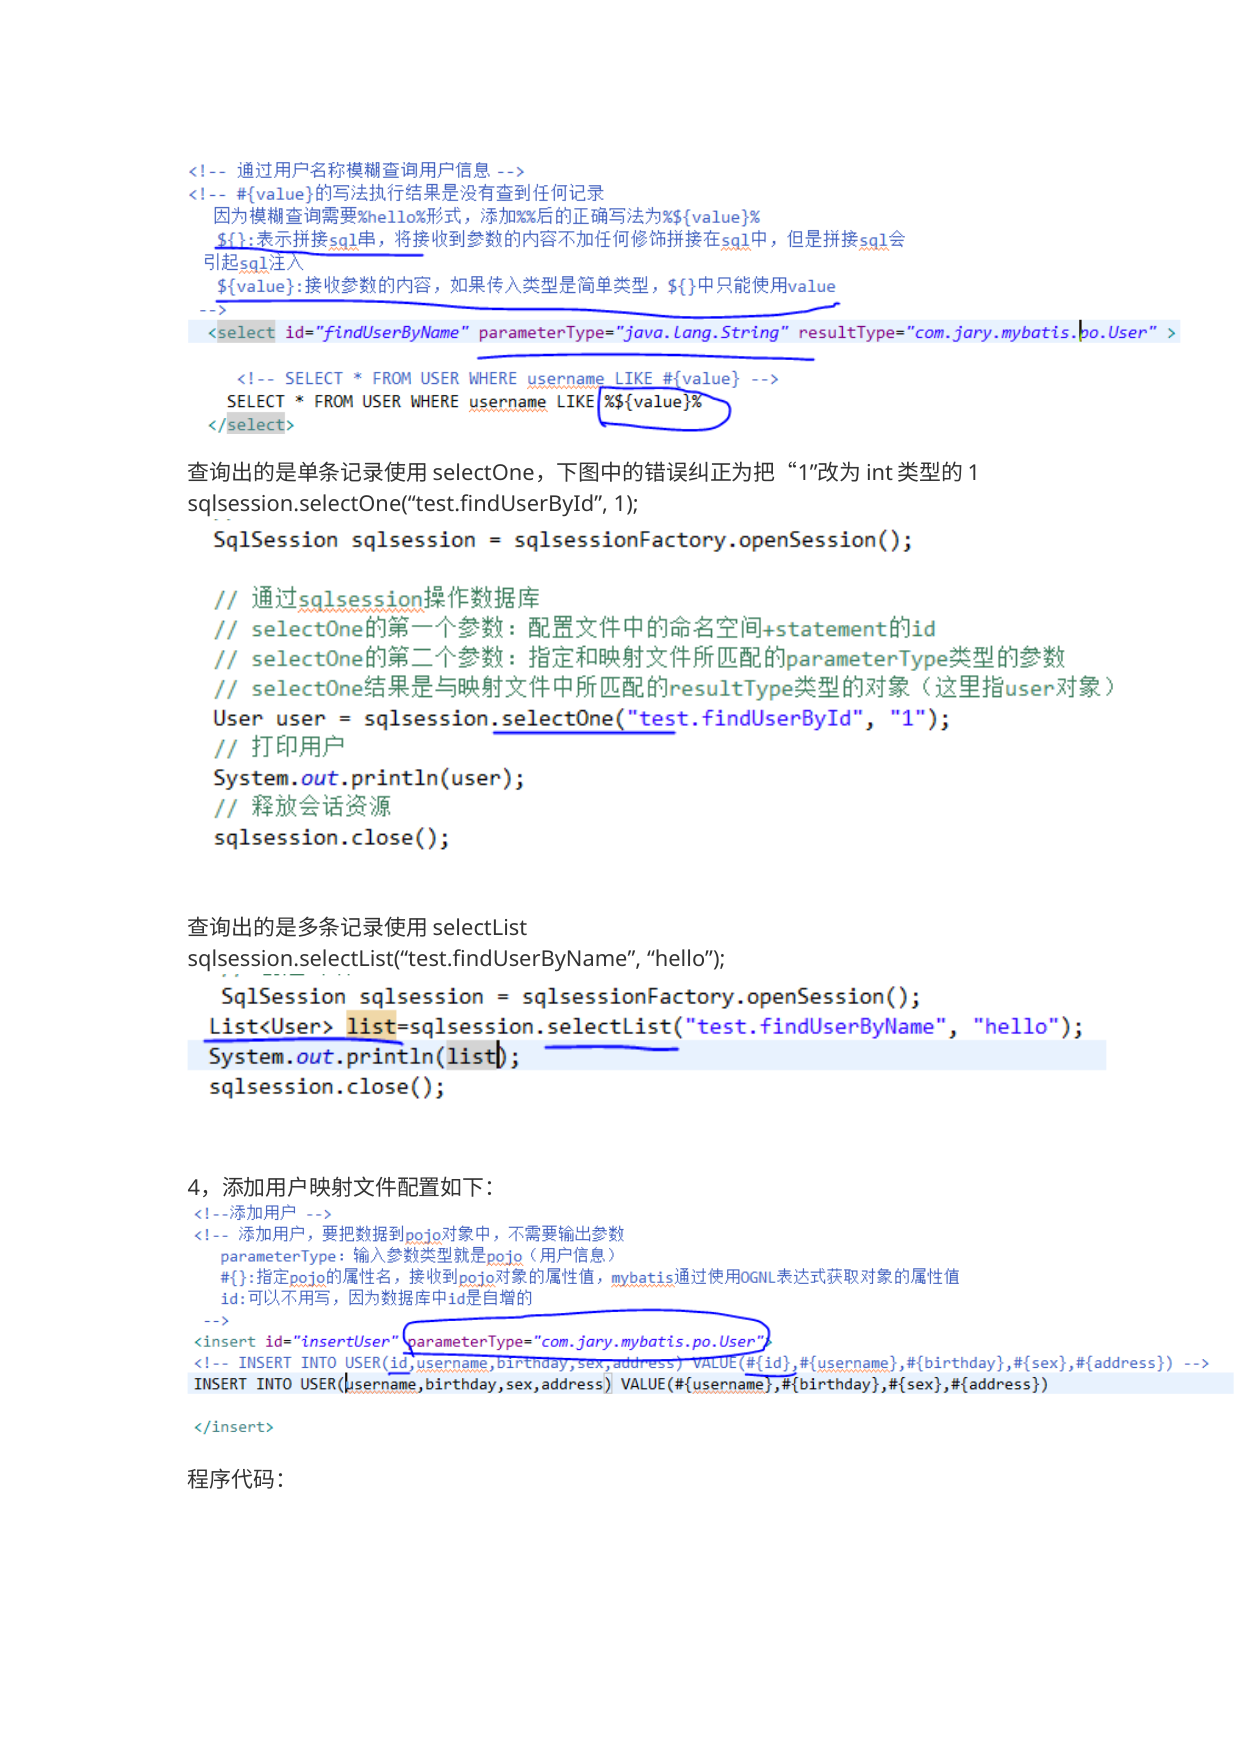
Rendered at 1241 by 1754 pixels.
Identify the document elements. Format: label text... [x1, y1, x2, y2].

picture [187, 1202, 1234, 1441]
picture [187, 162, 1181, 434]
picture [187, 974, 1107, 1113]
picture [187, 519, 1138, 859]
